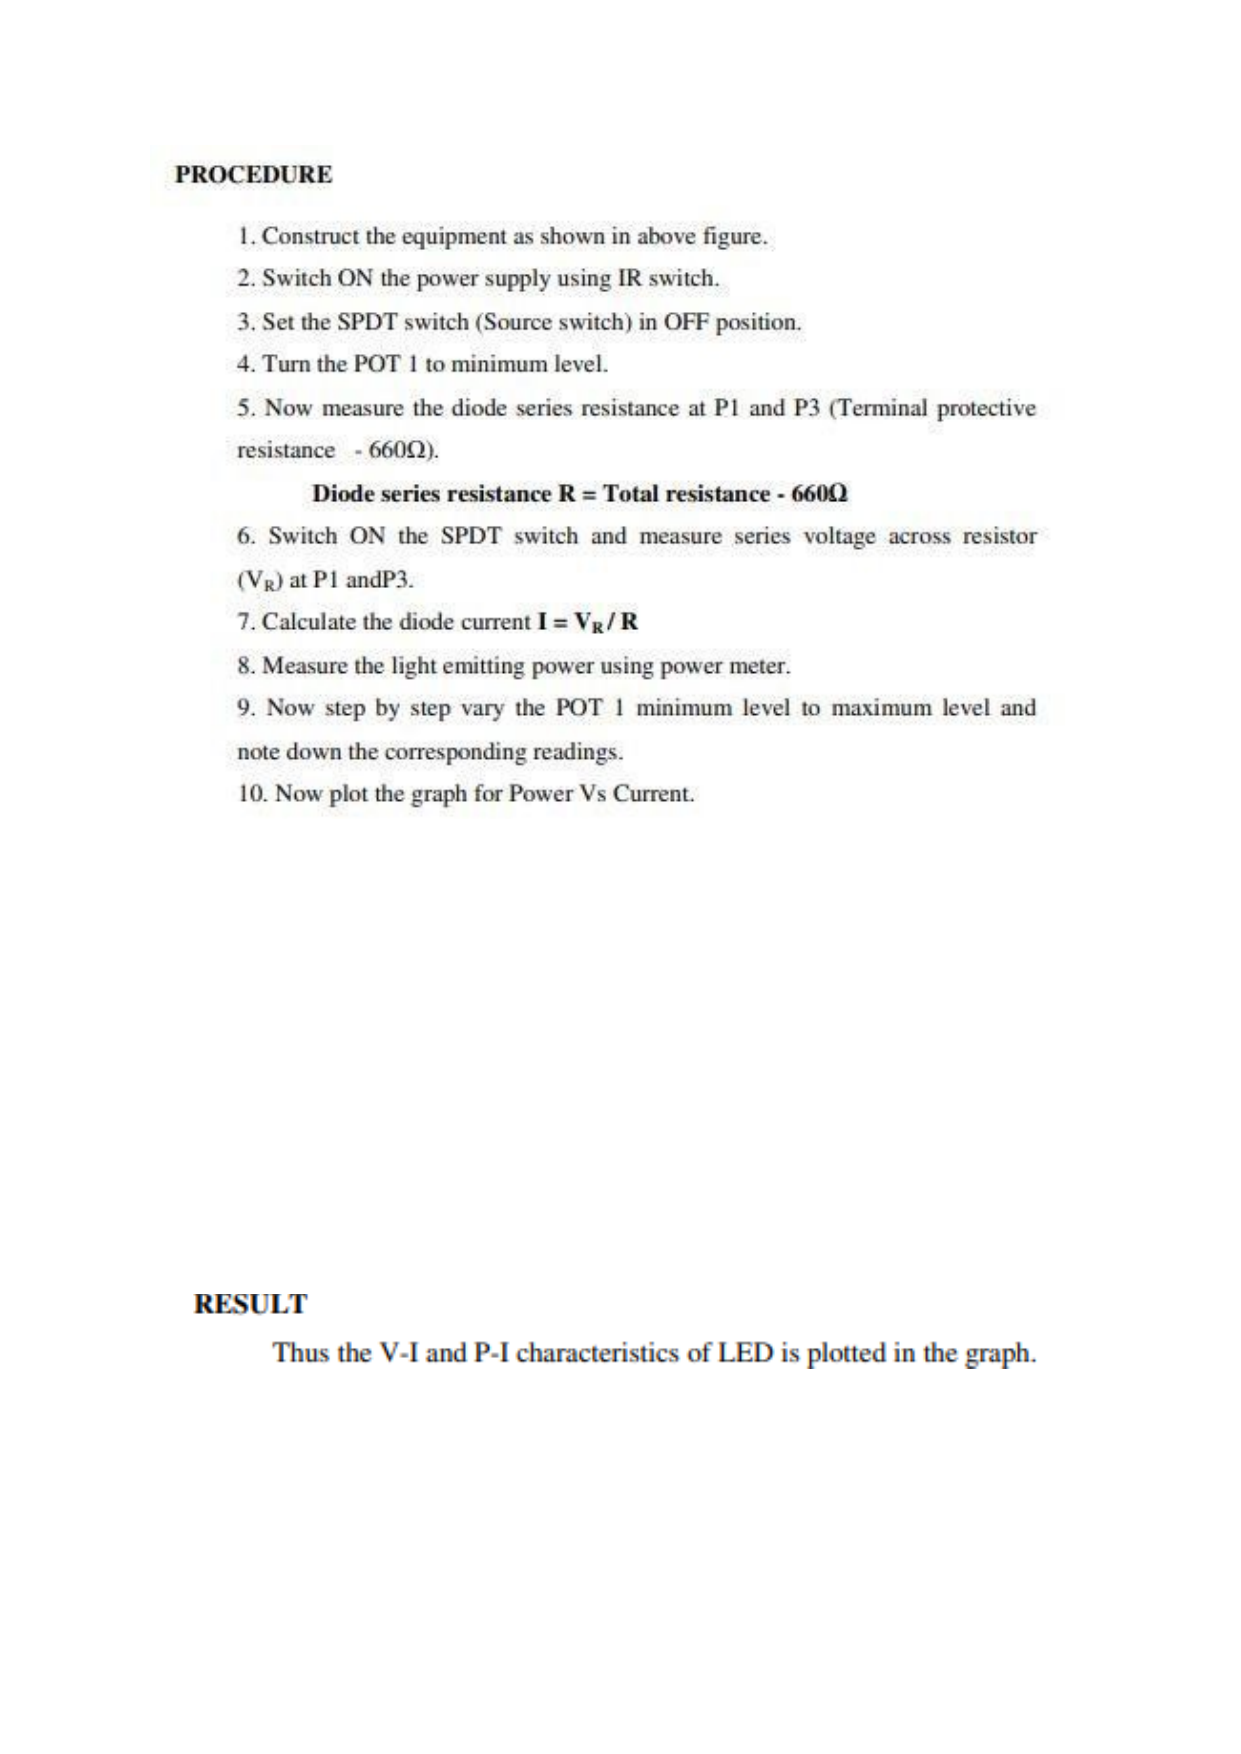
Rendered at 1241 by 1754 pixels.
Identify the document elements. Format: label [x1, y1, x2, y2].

picture [192, 1294, 1038, 1369]
picture [150, 145, 1066, 819]
